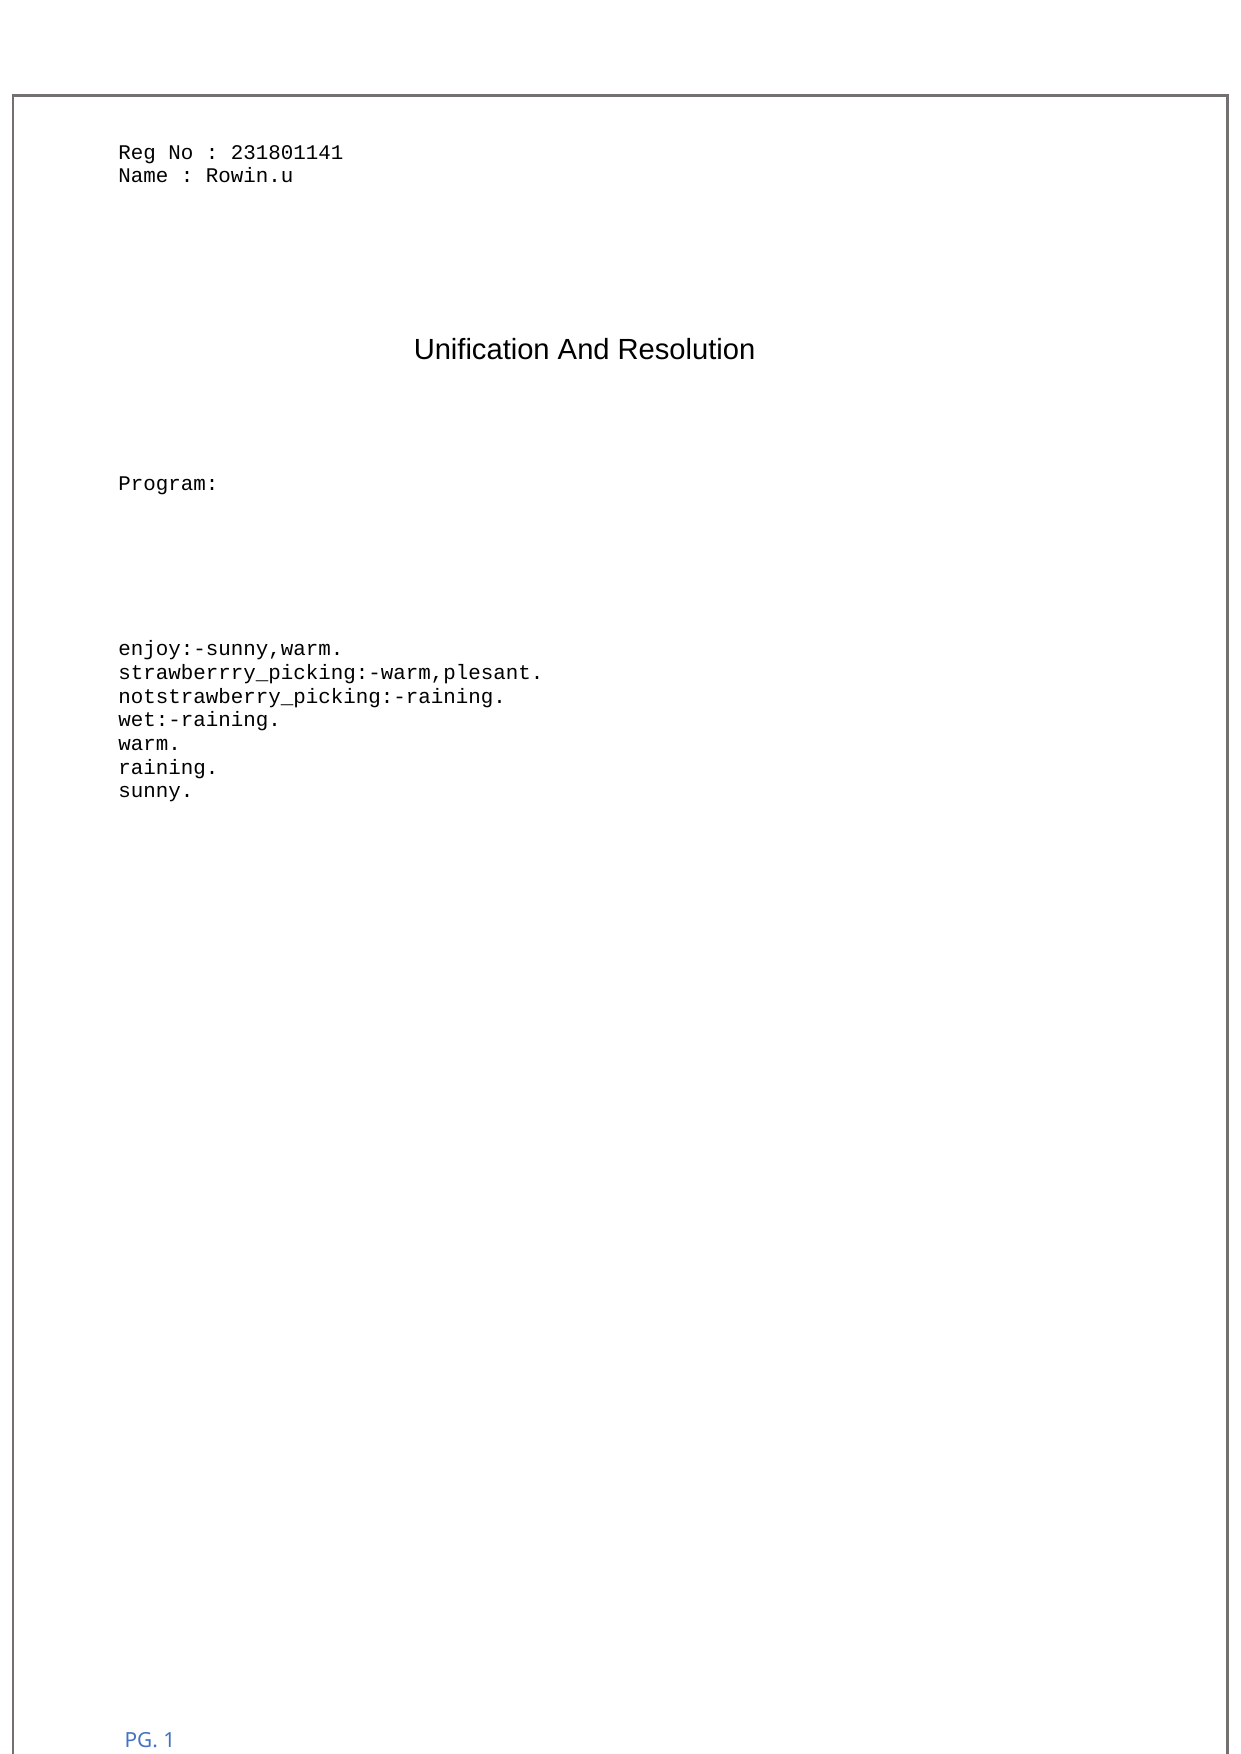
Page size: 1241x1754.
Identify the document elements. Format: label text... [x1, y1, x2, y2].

text enjoy:-sunny,warm. [118, 638, 1122, 662]
subtitle Unification And Resolution [118, 332, 1122, 366]
text warm. [118, 733, 1122, 757]
text sunny. [118, 780, 1122, 804]
text Reg No : 231801141 [118, 142, 1122, 165]
text strawberrry_picking:-warm,plesant. [118, 662, 1122, 686]
text notstrawberry_picking:-raining. [118, 686, 1122, 709]
text raining. [118, 757, 1122, 780]
text wet:-raining. [118, 709, 1122, 733]
text Program: [118, 473, 1122, 497]
text Name : Rowin.u [118, 165, 1122, 189]
